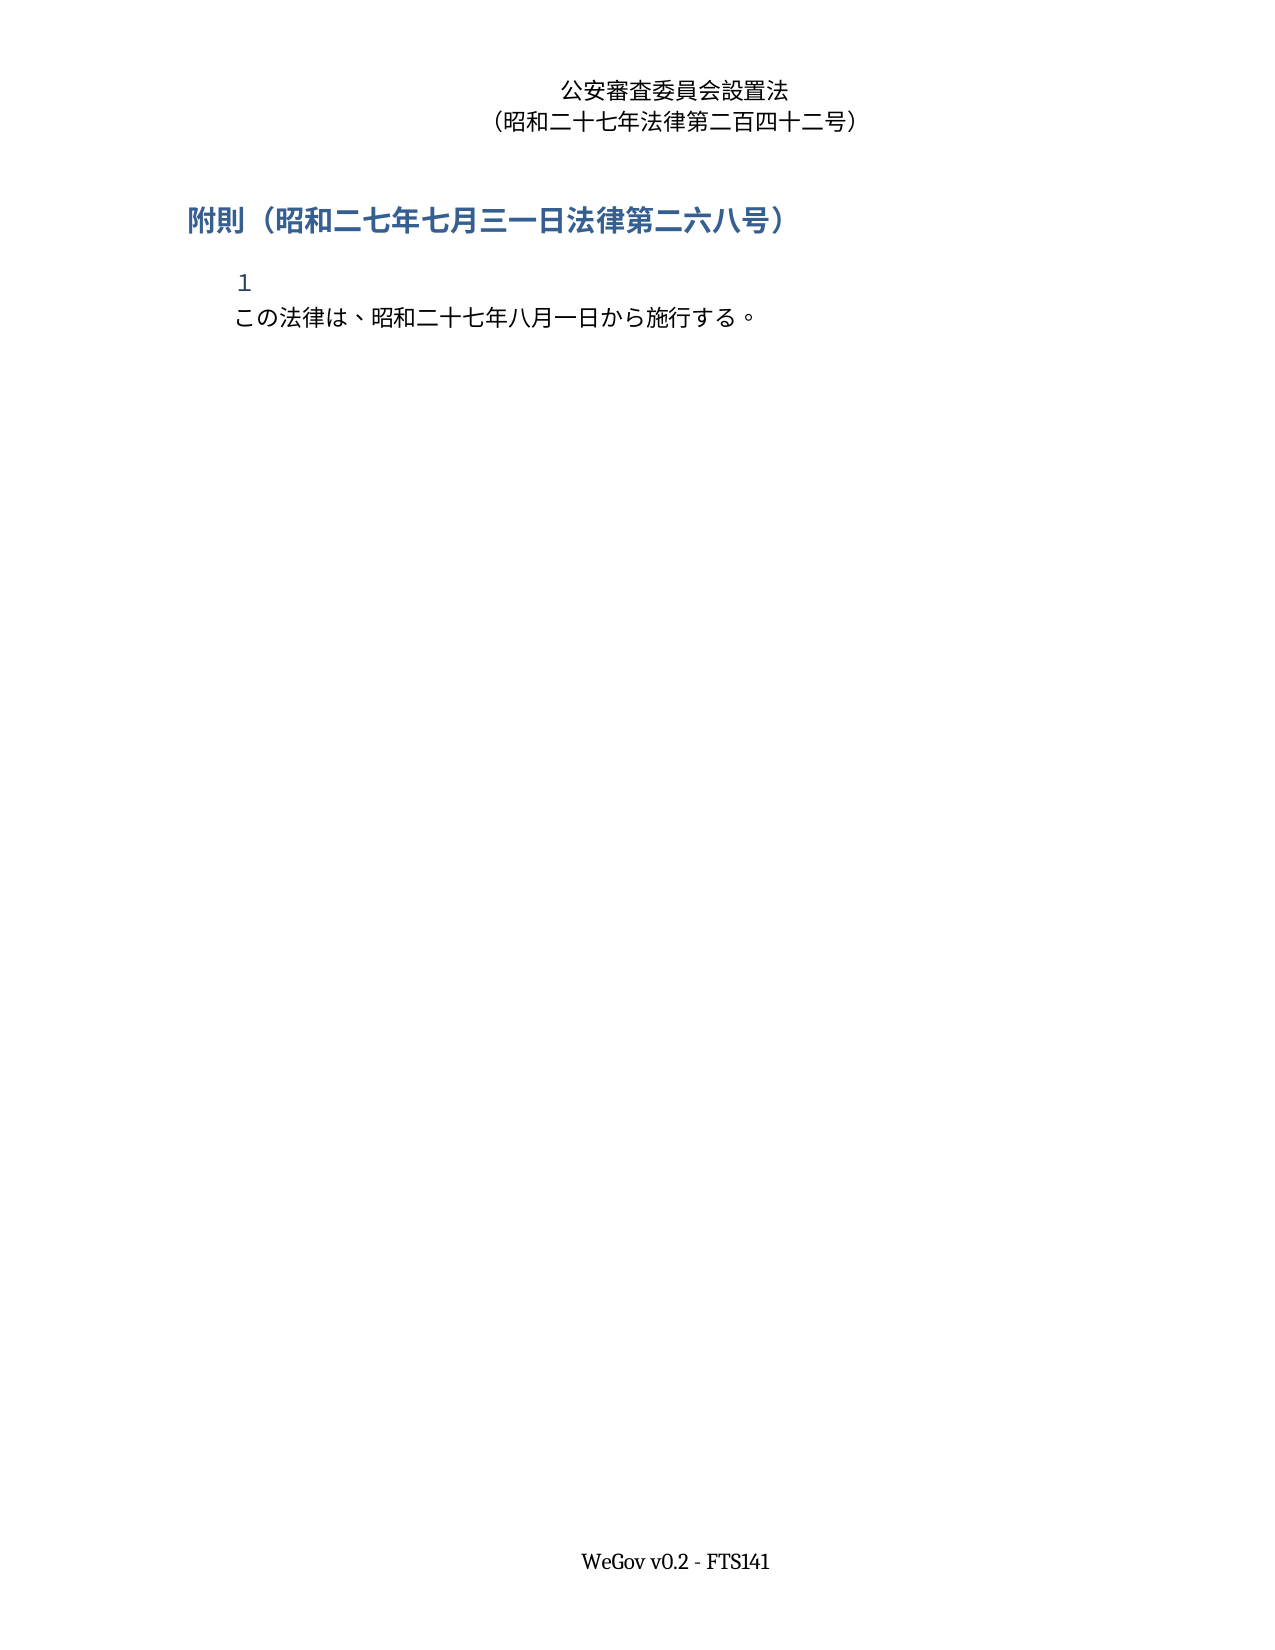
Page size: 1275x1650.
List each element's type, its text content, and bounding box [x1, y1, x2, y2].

subtitle 附則（昭和二七年七月三一日法律第二六八号） [187, 200, 1087, 240]
subtitle １ [233, 266, 1087, 298]
text この法律は、昭和二十七年八月一日から施行する。 [233, 302, 1087, 334]
